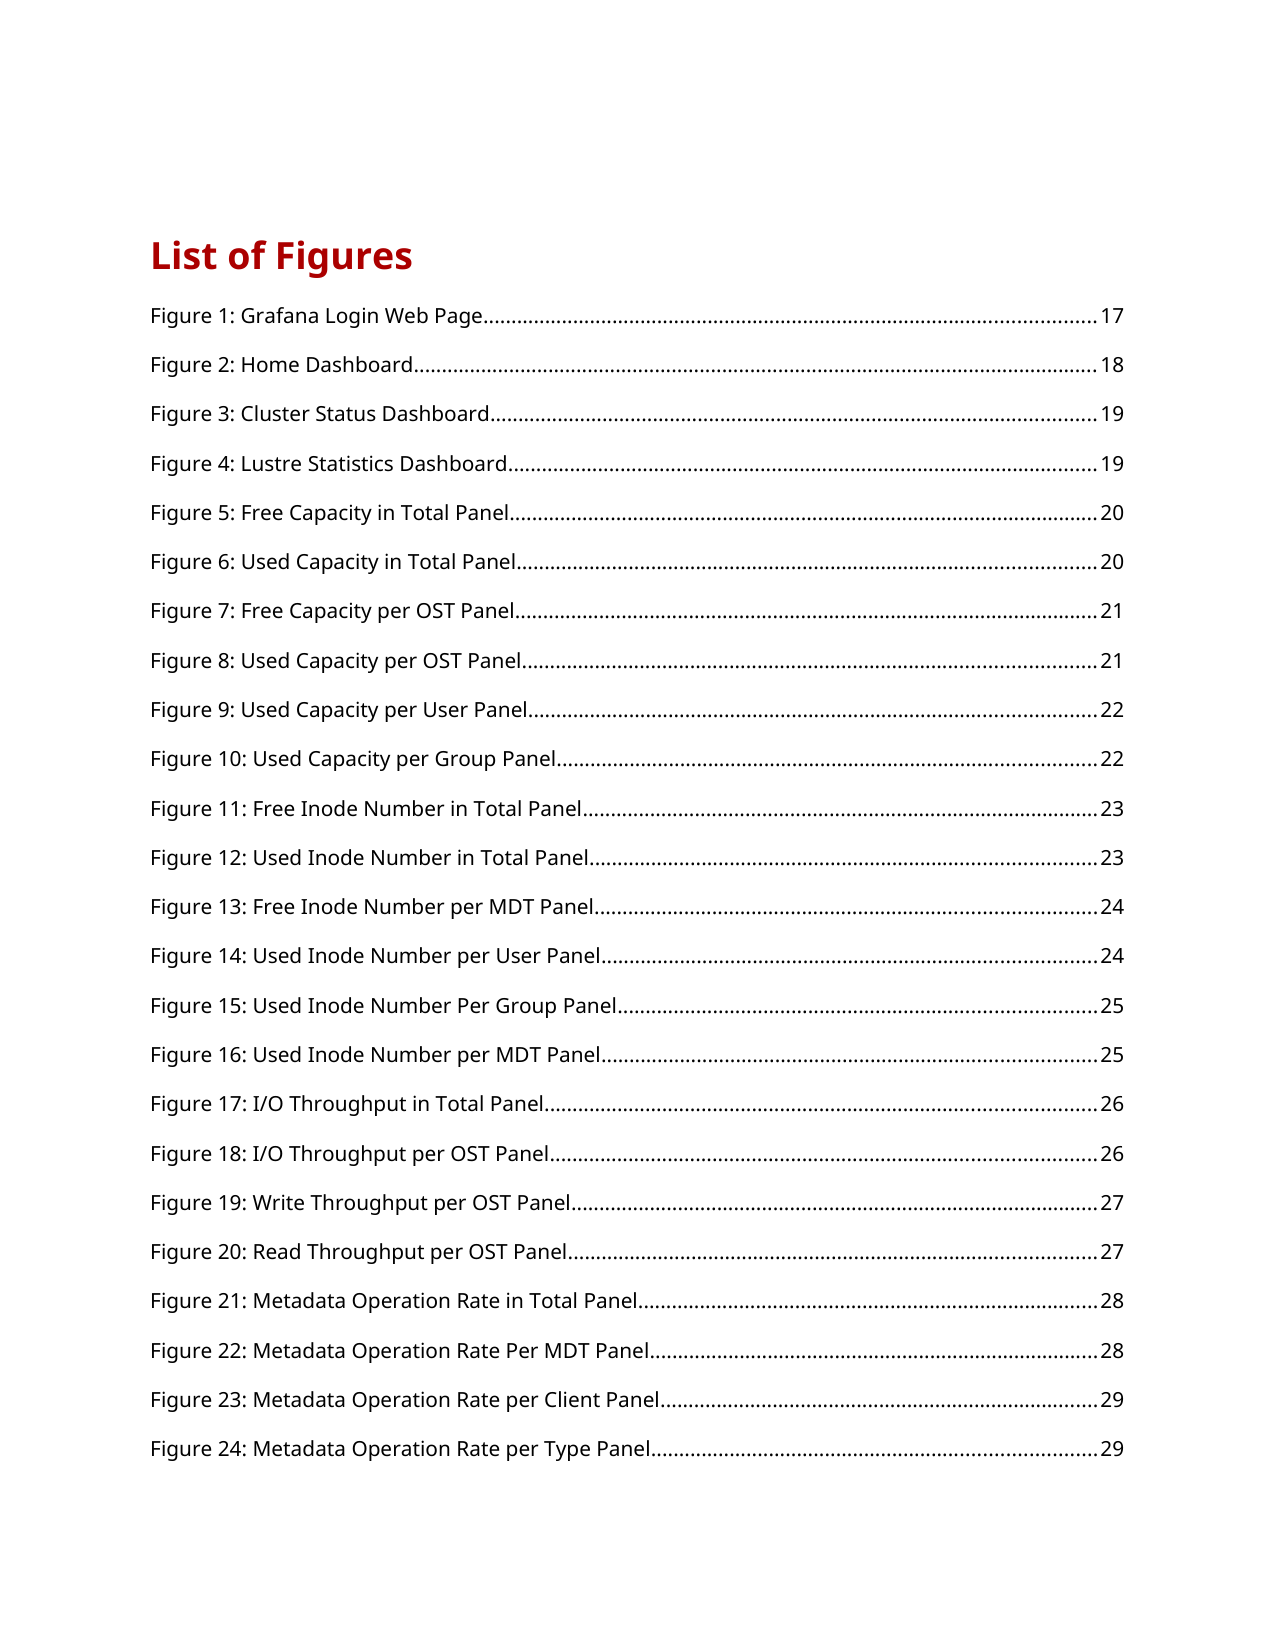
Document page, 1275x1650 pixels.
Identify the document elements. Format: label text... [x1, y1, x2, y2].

text Figure 9: Used Capacity per User Panel 22 [150, 695, 1125, 724]
text Figure 16: Used Inode Number per MDT Panel 25 [150, 1040, 1125, 1068]
subtitle List of Figures [150, 229, 1125, 280]
text Figure 6: Used Capacity in Total Panel 20 [150, 547, 1125, 576]
text Figure 19: Write Throughput per OST Panel 27 [150, 1188, 1125, 1216]
text Figure 8: Used Capacity per OST Panel 21 [150, 646, 1125, 674]
text Figure 23: Metadata Operation Rate per Client Panel 29 [150, 1385, 1125, 1413]
text Figure 13: Free Inode Number per MDT Panel 24 [150, 892, 1125, 921]
text Figure 17: I/O Throughput in Total Panel 26 [150, 1089, 1125, 1118]
text Figure 15: Used Inode Number Per Group Panel 25 [150, 991, 1125, 1019]
text Figure 22: Metadata Operation Rate Per MDT Panel 28 [150, 1336, 1125, 1364]
text Figure 7: Free Capacity per OST Panel 21 [150, 597, 1125, 625]
text Figure 14: Used Inode Number per User Panel 24 [150, 942, 1125, 970]
text Figure 12: Used Inode Number in Total Panel 23 [150, 843, 1125, 871]
text Figure 20: Read Throughput per OST Panel 27 [150, 1237, 1125, 1266]
text Figure 5: Free Capacity in Total Panel 20 [150, 498, 1125, 527]
text Figure 10: Used Capacity per Group Panel 22 [150, 744, 1125, 773]
text Figure 11: Free Inode Number in Total Panel 23 [150, 794, 1125, 822]
text Figure 21: Metadata Operation Rate in Total Panel 28 [150, 1286, 1125, 1315]
text Figure 24: Metadata Operation Rate per Type Panel 29 [150, 1434, 1125, 1463]
text Figure 4: Lustre Statistics Dashboard 19 [150, 449, 1125, 477]
text Figure 3: Cluster Status Dashboard 19 [150, 399, 1125, 428]
text Figure 1: Grafana Login Web Page 17 [150, 301, 1125, 329]
text Figure 18: I/O Throughput per OST Panel 26 [150, 1139, 1125, 1167]
text Figure 2: Home Dashboard 18 [150, 350, 1125, 379]
